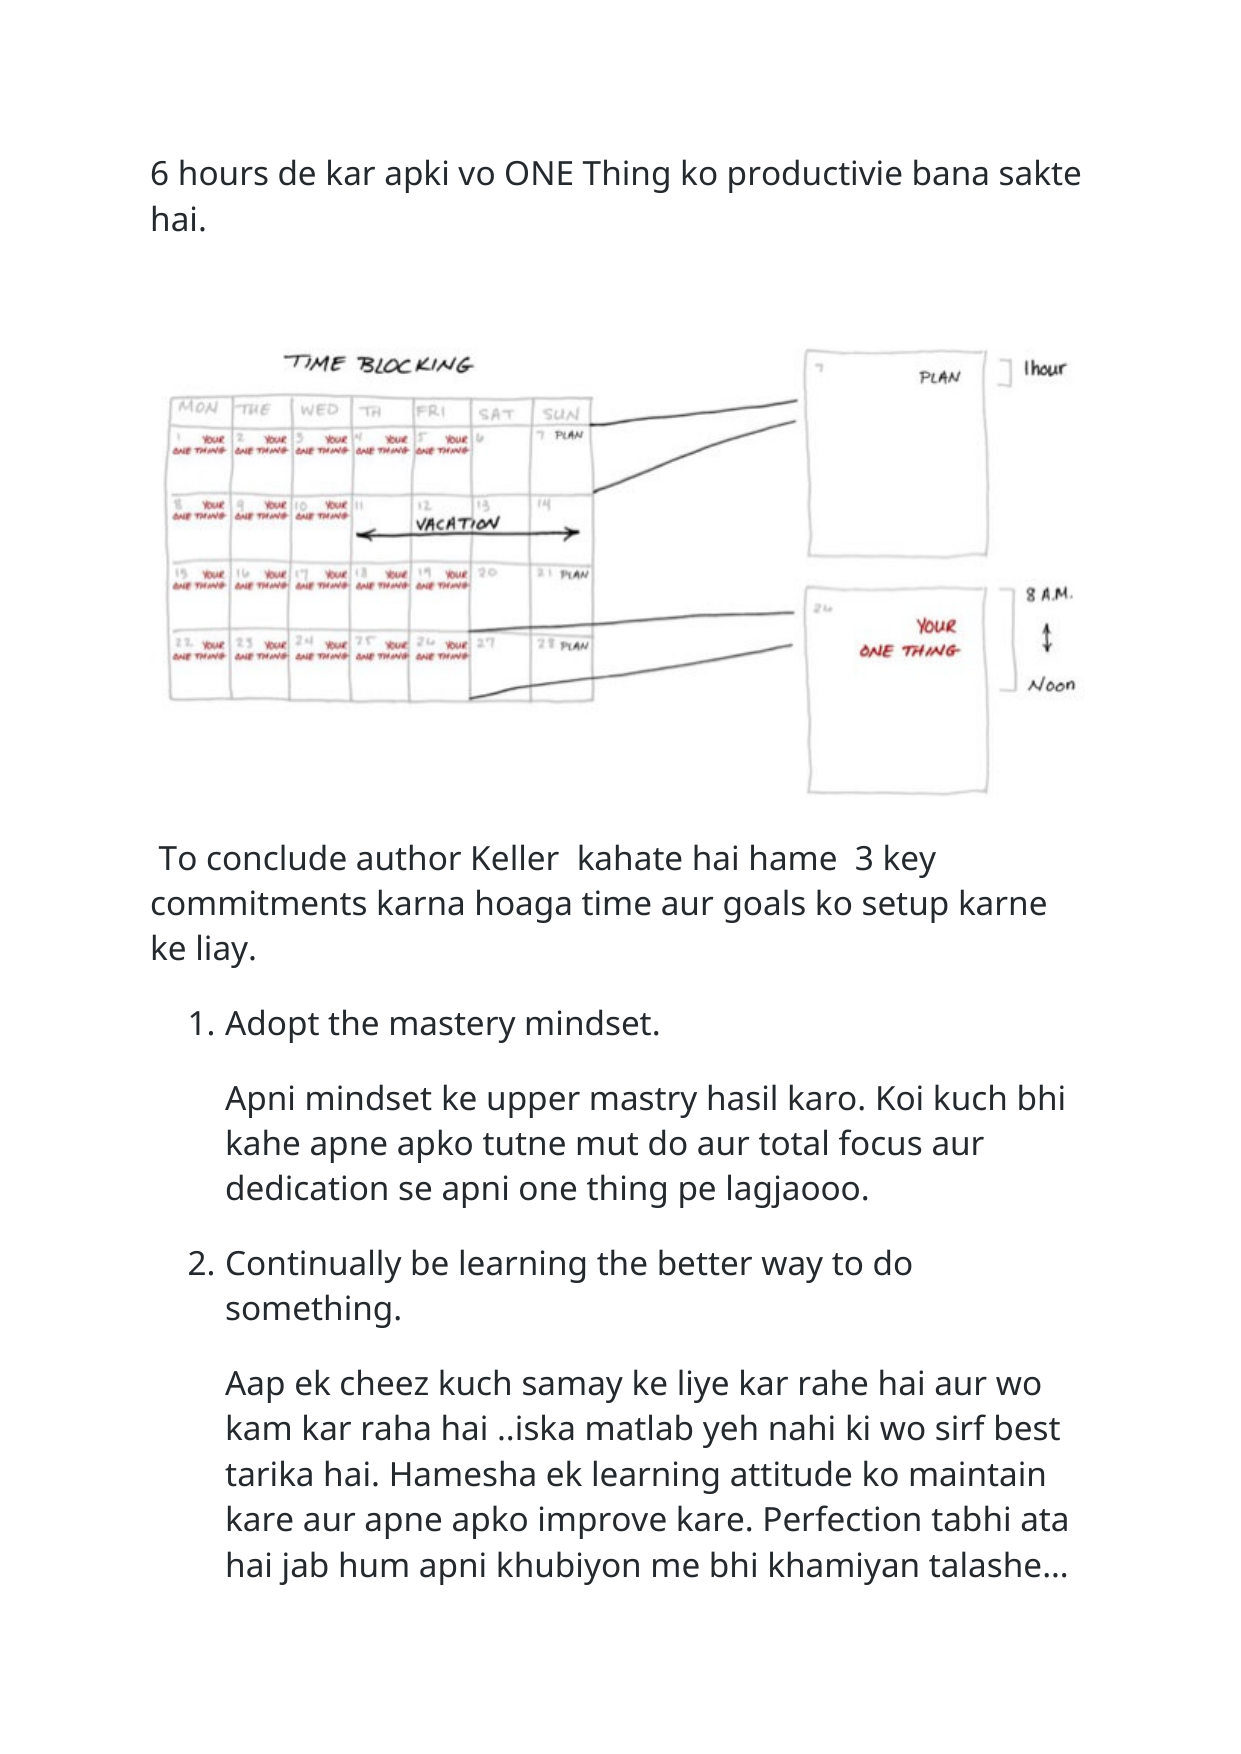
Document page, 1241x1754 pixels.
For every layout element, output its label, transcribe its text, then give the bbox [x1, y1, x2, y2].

text Aap ek cheez kuch samay ke liye kar rahe hai aur wo kam kar raha hai ..iska matlab yeh nahi ki wo sirf best tarika hai. Hamesha ek learning attitude ko maintain kare aur apne apko improve kare. Perfection tabhi ata hai jab hum apni khubiyon me bhi khamiyan talashe… [225, 1360, 1090, 1587]
list Adopt the mastery mindset. [187, 1000, 1090, 1045]
list Continually be learning the better way to do something. [187, 1240, 1090, 1331]
text To conclude author Keller kahate hai hame 3 key commitments karna hoaga time aur goals ko setup karne ke liay. [150, 834, 1090, 971]
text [150, 150, 1090, 241]
picture [150, 336, 1091, 810]
text Apni mindset ke upper mastry hasil karo. Koi kuch bhi kahe apne apko tutne mut do aur total focus aur dedication se apni one thing pe lagjaooo. [225, 1074, 1090, 1211]
